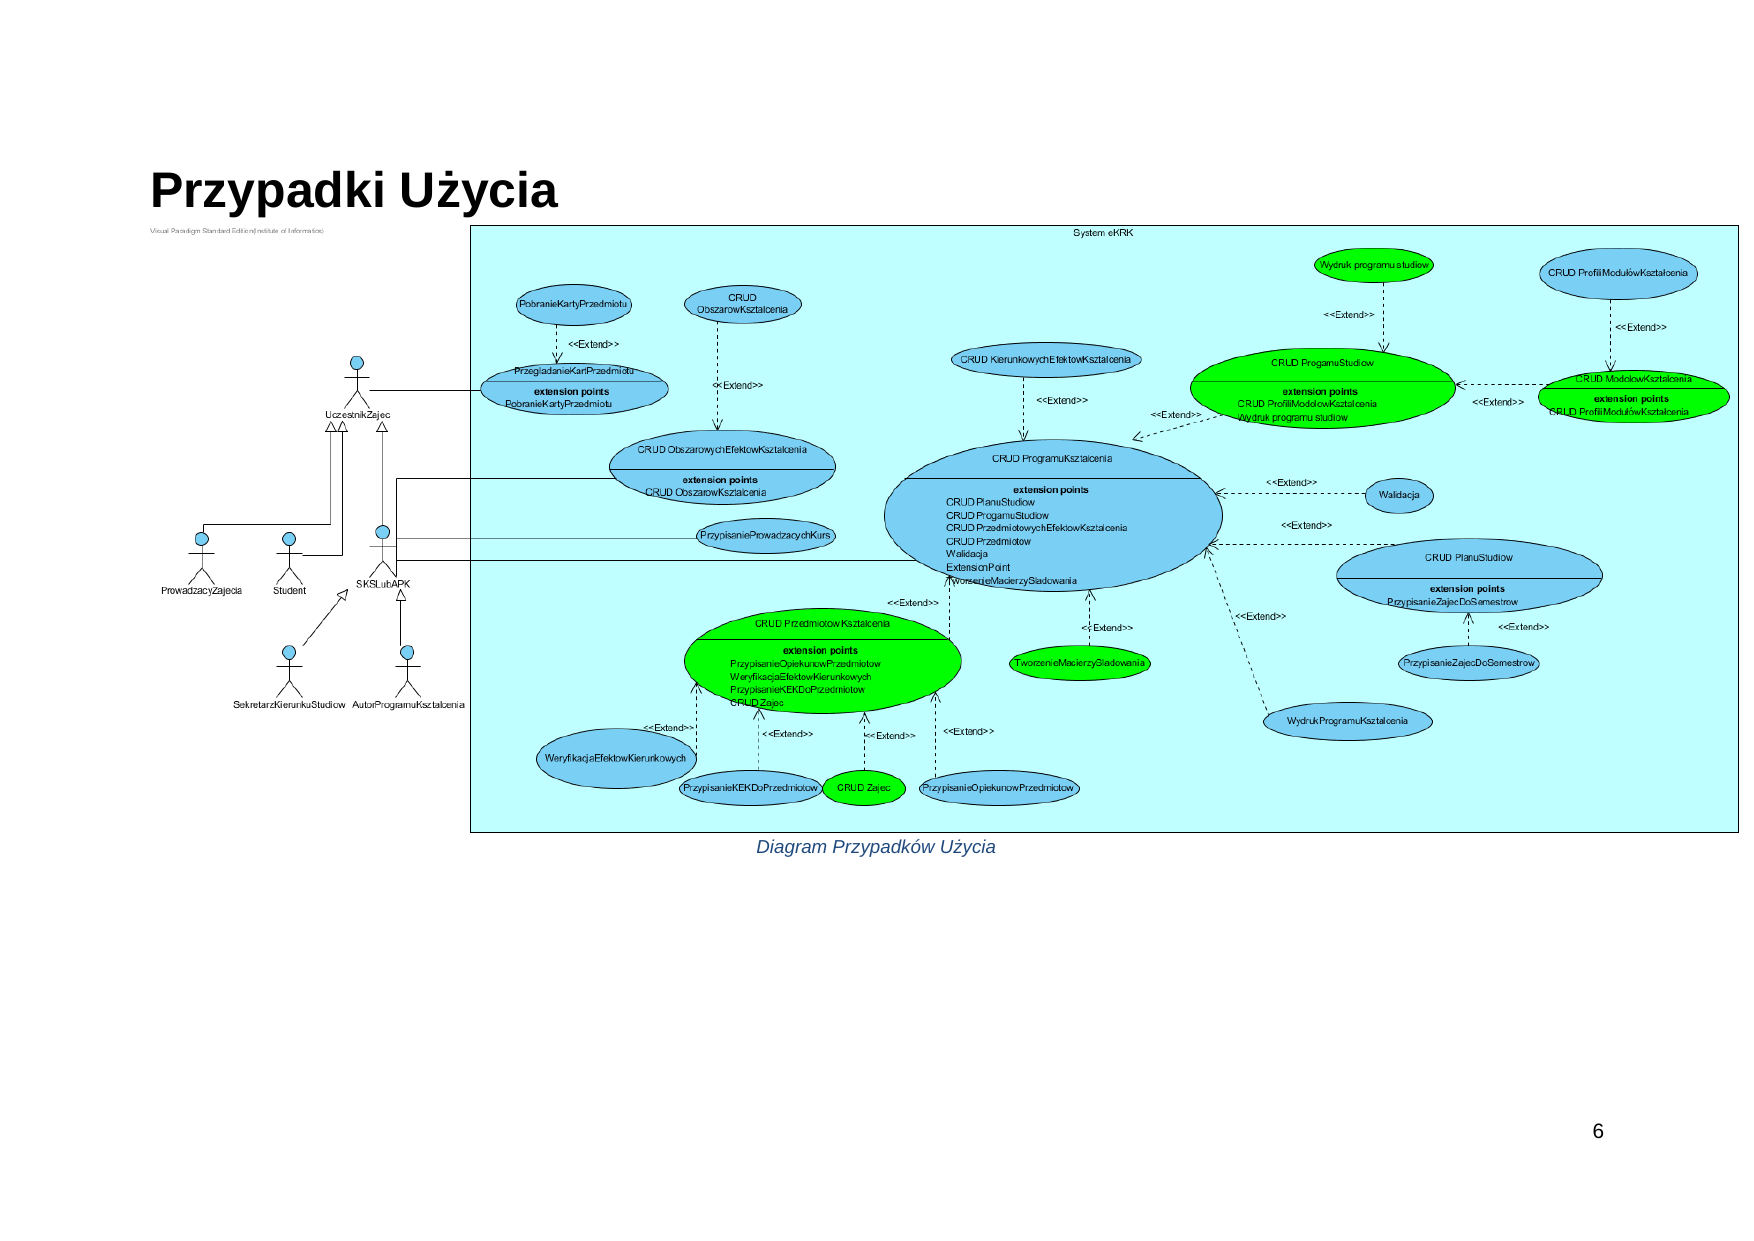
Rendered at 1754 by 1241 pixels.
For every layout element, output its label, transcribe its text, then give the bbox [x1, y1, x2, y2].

text Diagram Przypadków Użycia [150, 836, 1604, 857]
picture [150, 224, 1742, 836]
subtitle Przypadki Użycia [150, 160, 1604, 218]
